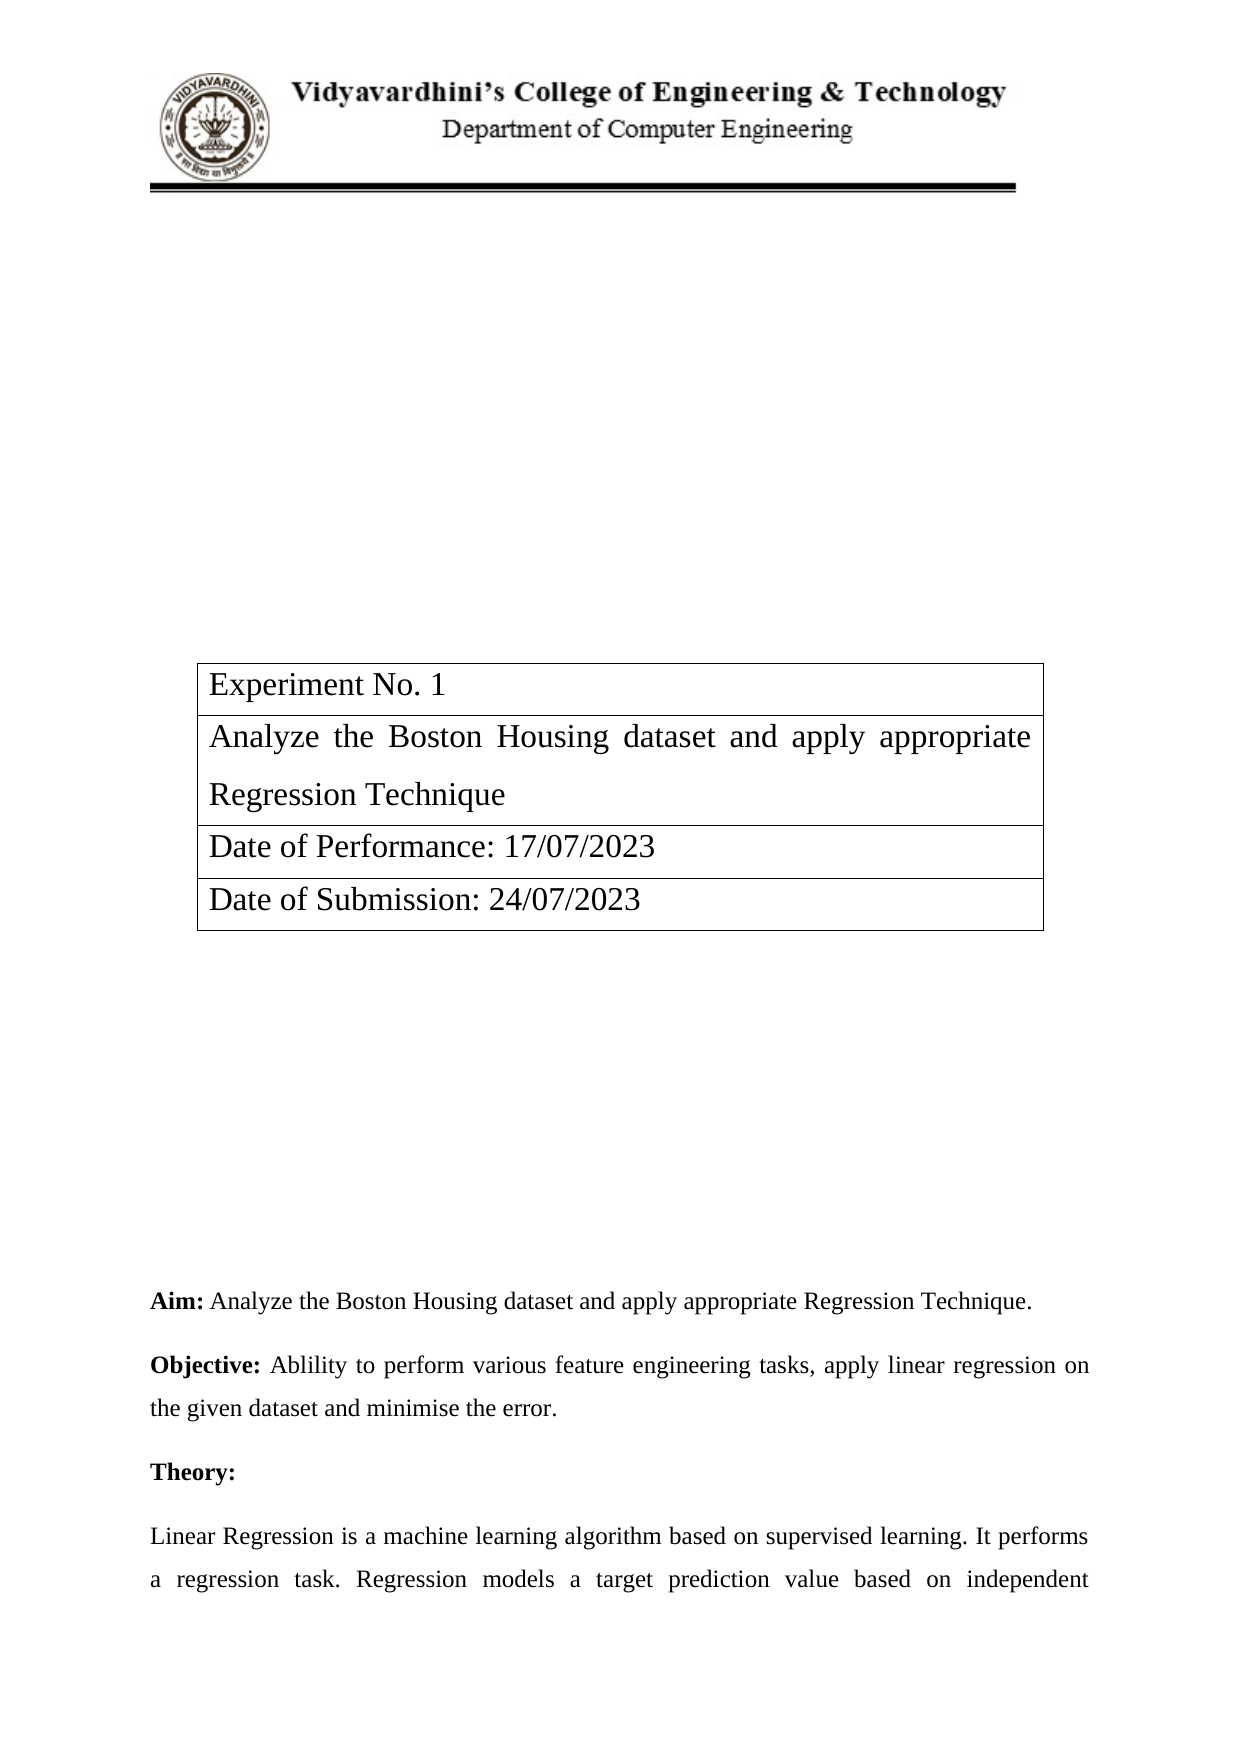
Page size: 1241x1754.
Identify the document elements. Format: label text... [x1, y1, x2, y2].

text Aim: Analyze the Boston Housing dataset and apply appropriate Regression Technique. [150, 1286, 1090, 1314]
text Theory: [150, 1457, 1090, 1486]
table_cell Date of Performance: 17/07/2023 [198, 826, 1043, 878]
table_header Experiment No. 1 [198, 664, 1043, 715]
picture [150, 73, 1019, 199]
text Objective: Ablility to perform various feature engineering tasks, apply linear regression on the given dataset and minimise the error. [150, 1350, 1090, 1422]
table_cell Analyze the Boston Housing dataset and apply appropriate Regression Technique [198, 716, 1043, 825]
table_cell Date of Submission: 24/07/2023 [198, 879, 1043, 930]
